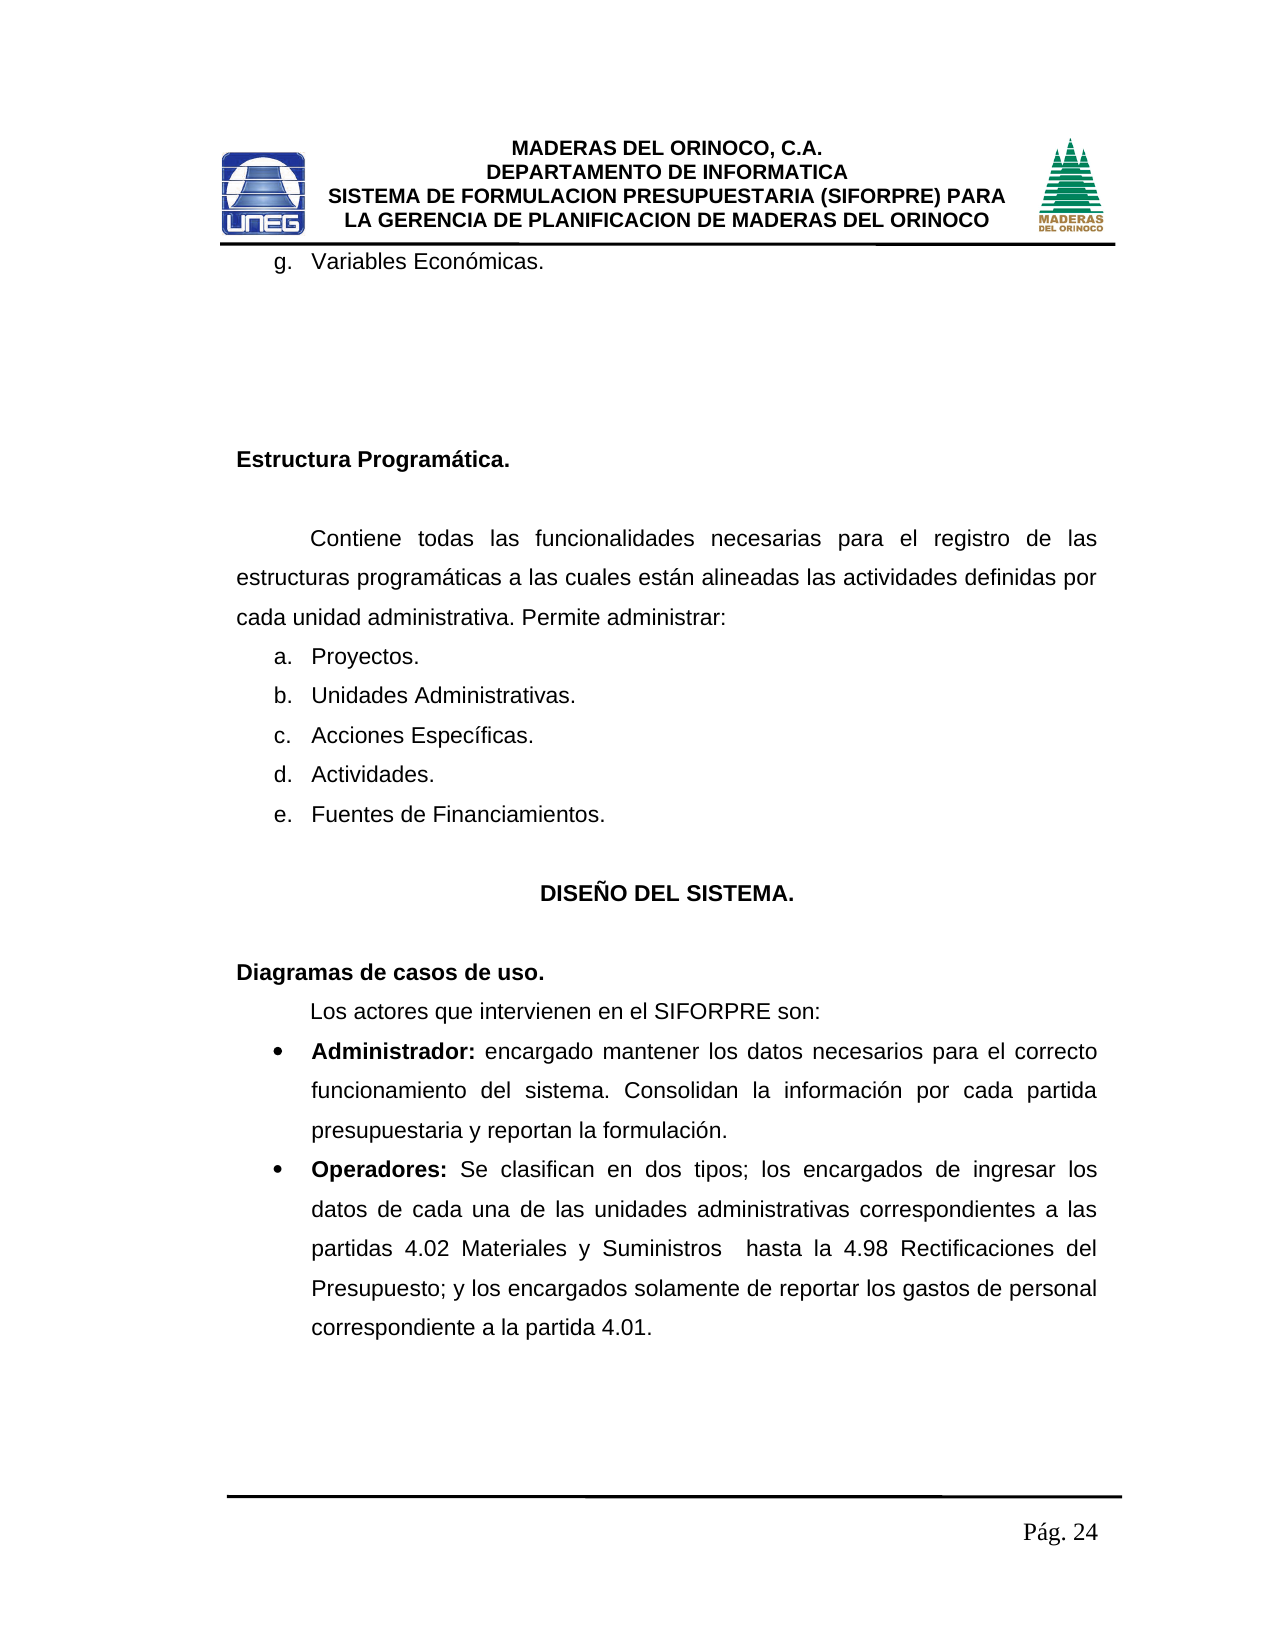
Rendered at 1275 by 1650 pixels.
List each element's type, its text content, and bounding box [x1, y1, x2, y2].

picture [221, 152, 306, 236]
picture [1004, 137, 1137, 233]
text Contiene todas las funcionalidades necesarias para el registro de las estructuras programáticas a las cuales están alineadas las actividades definidas por cada unidad administrativa. Permite administrar: [236, 524, 1098, 630]
list Actividades. [274, 761, 1098, 788]
text DISEÑO DEL SISTEMA. [236, 880, 1098, 906]
list Operadores: Se clasifican en dos tipos; los encargados de ingresar los datos de cada una de las unidades administrativas correspondientes a las partidas 4.02 Materiales y Suministros hasta la 4.98 Rectificaciones del Presupuesto; y los encargados solamente de reportar los gastos de personal correspondiente a la partida 4.01. [274, 1156, 1098, 1340]
list Variables Económicas. [274, 248, 1098, 274]
text Diagramas de casos de uso. [236, 959, 1098, 985]
list Fuentes de Financiamientos. [274, 801, 1098, 827]
list Proyectos. [274, 643, 1098, 669]
list Administrador: encargado mantener los datos necesarios para el correcto funcionamiento del sistema. Consolidan la información por cada partida presupuestaria y reportan la formulación. [274, 1038, 1098, 1143]
text Los actores que intervienen en el SIFORPRE son: [236, 998, 1098, 1024]
text Estructura Programática. [236, 446, 1098, 472]
list Unidades Administrativas. [274, 682, 1098, 709]
list Acciones Específicas. [274, 722, 1098, 748]
